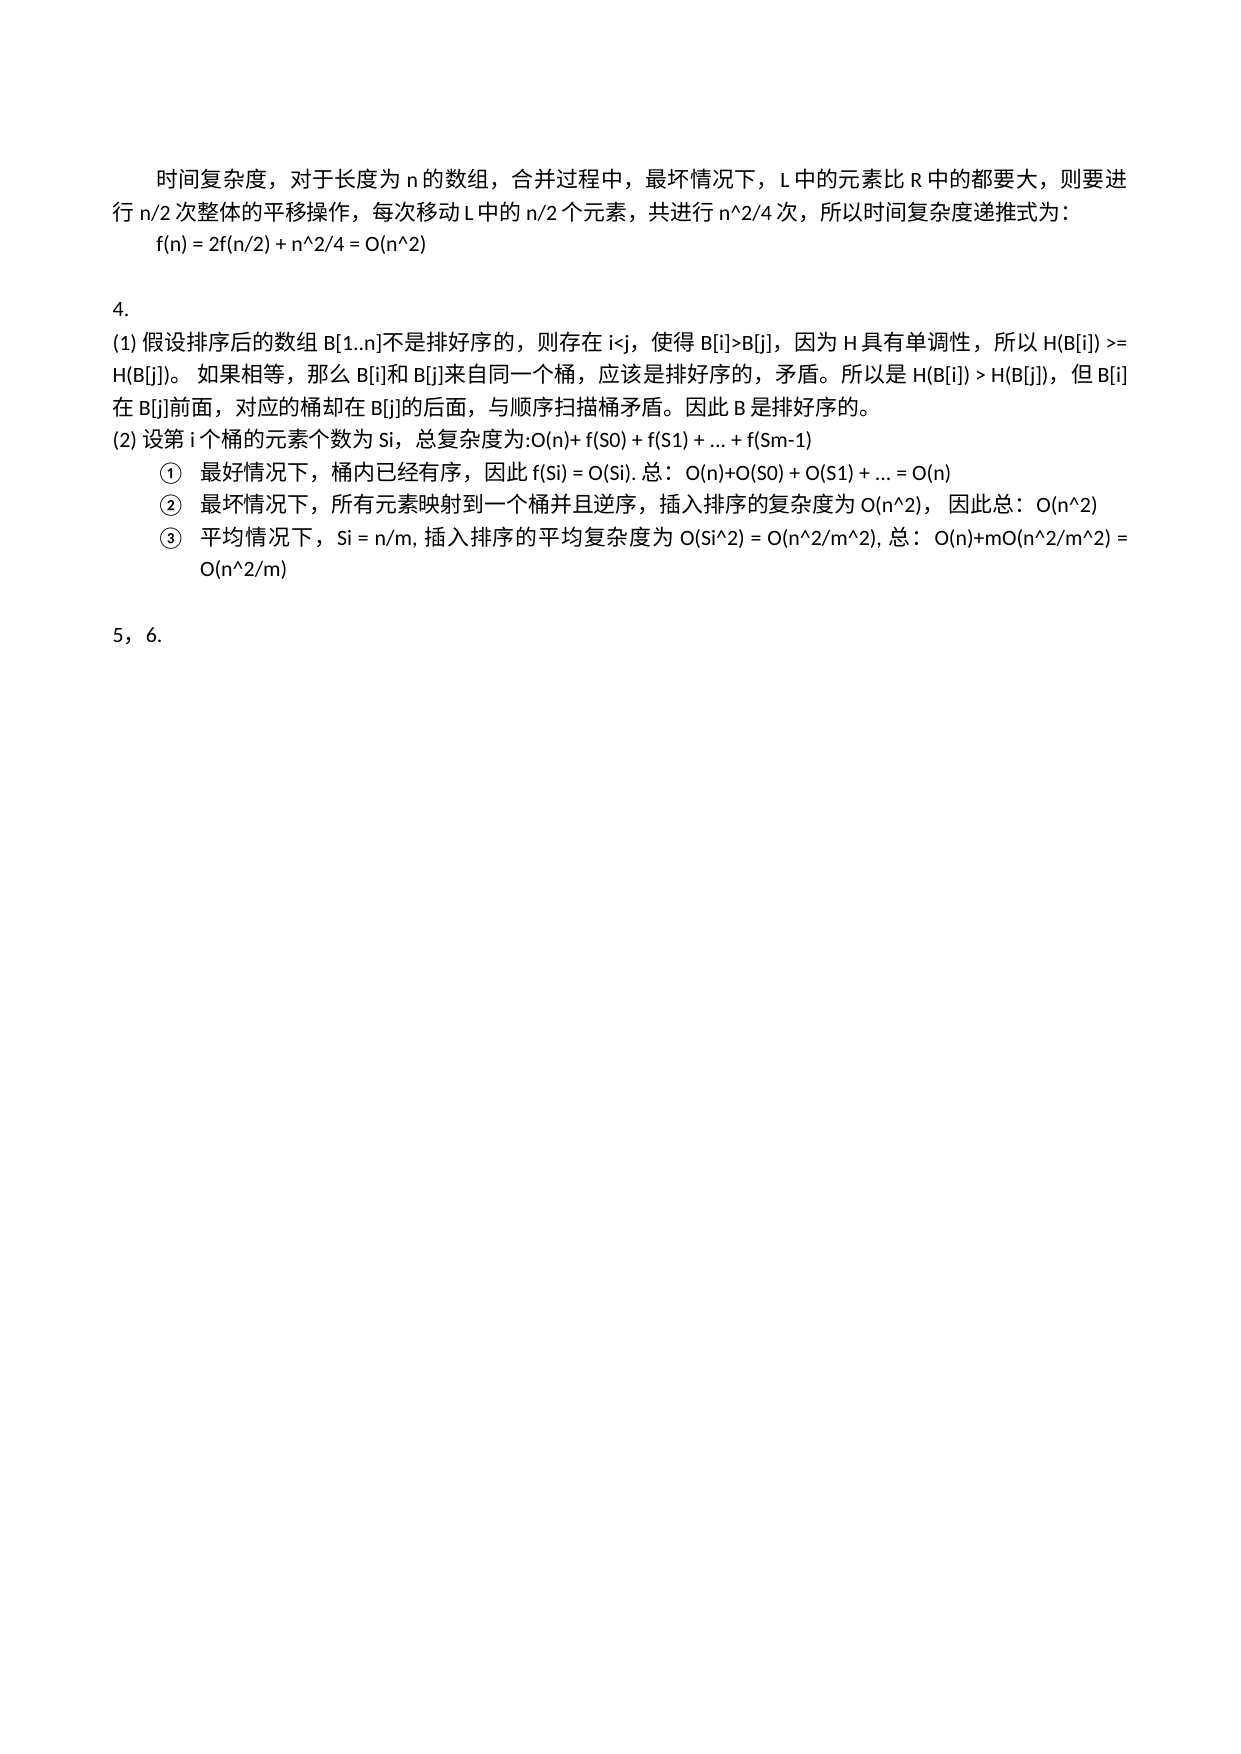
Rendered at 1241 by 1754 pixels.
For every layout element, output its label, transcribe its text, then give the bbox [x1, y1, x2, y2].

list 4. [112, 292, 1128, 324]
list 最坏情况下，所有元素映射到一个桶并且逆序，插入排序的复杂度为O(n^2)， 因此总：O(n^2) [156, 487, 1128, 519]
list f(n) = 2f(n/2) + n^2/4 = O(n^2) [112, 227, 1128, 259]
list 假设排序后的数组B[1..n]不是排好序的，则存在i<j，使得B[i]>B[j]，因为H具有单调性，所以H(B[i]) >= H(B[j])。 如果相等，那么B[i]和B[j]来自同一个桶，应该是排好序的，矛盾。所以是H(B[i]) > H(B[j])，但B[i]在B[j]前面，对应的桶却在B[j]的后面，与顺序扫描桶矛盾。因此B是排好序的。 [112, 324, 1128, 422]
list 5，6. [112, 617, 1128, 649]
list 时间复杂度，对于长度为n的数组，合并过程中，最坏情况下，L中的元素比R中的都要大，则要进行 n/2 次整体的平移操作，每次移动L中的n/2个元素，共进行n^2/4次，所以时间复杂度递推式为： [112, 162, 1128, 227]
list 设第i个桶的元素个数为Si，总复杂度为:O(n)+ f(S0) + f(S1) + ... + f(Sm-1) [112, 422, 1128, 454]
list 平均情况下，Si = n/m, 插入排序的平均复杂度为O(Si^2) = O(n^2/m^2), 总：O(n)+mO(n^2/m^2) = O(n^2/m) [156, 519, 1128, 584]
list 最好情况下，桶内已经有序，因此f(Si) = O(Si). 总：O(n)+O(S0) + O(S1) + ... = O(n) [156, 454, 1128, 487]
